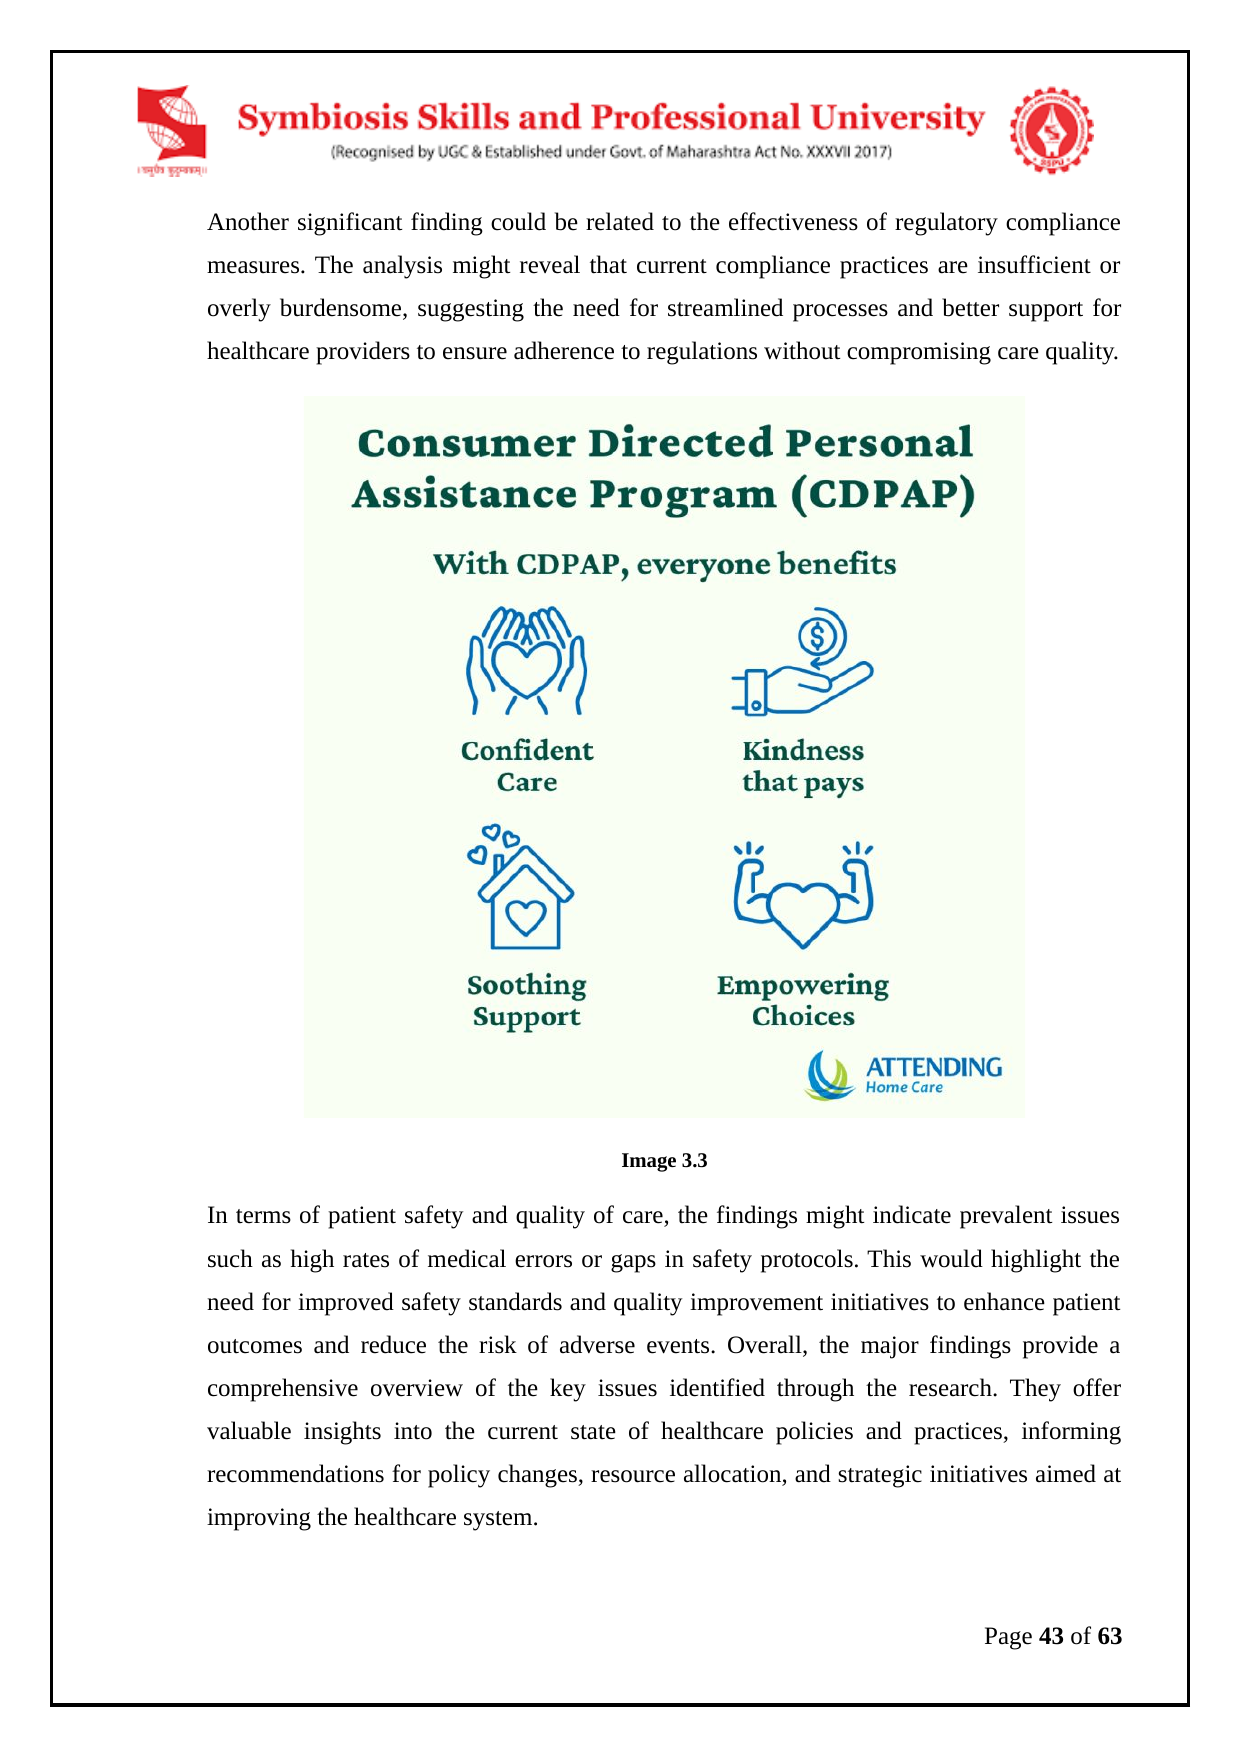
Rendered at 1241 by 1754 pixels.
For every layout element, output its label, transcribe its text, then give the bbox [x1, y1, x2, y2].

text Image 3.3 [207, 1148, 1122, 1172]
text Another significant finding could be related to the effectiveness of regulatory compliance measures. The analysis might reveal that current compliance practices are insufficient or overly burdensome, suggesting the need for streamlined processes and better support for healthcare providers to ensure adherence to regulations without compromising care quality. [207, 207, 1122, 365]
picture [137, 85, 1094, 177]
text In terms of patient safety and quality of care, the findings might indicate prevalent issues such as high rates of medical errors or gaps in safety protocols. This would highlight the need for improved safety standards and quality improvement initiatives to enhance patient outcomes and reduce the risk of adverse events. Overall, the major findings provide a comprehensive overview of the key issues identified through the research. They offer valuable insights into the current state of healthcare policies and practices, informing recommendations for policy changes, resource allocation, and strategic initiatives aimed at improving the healthcare system. [207, 1201, 1122, 1531]
picture [303, 396, 1025, 1118]
